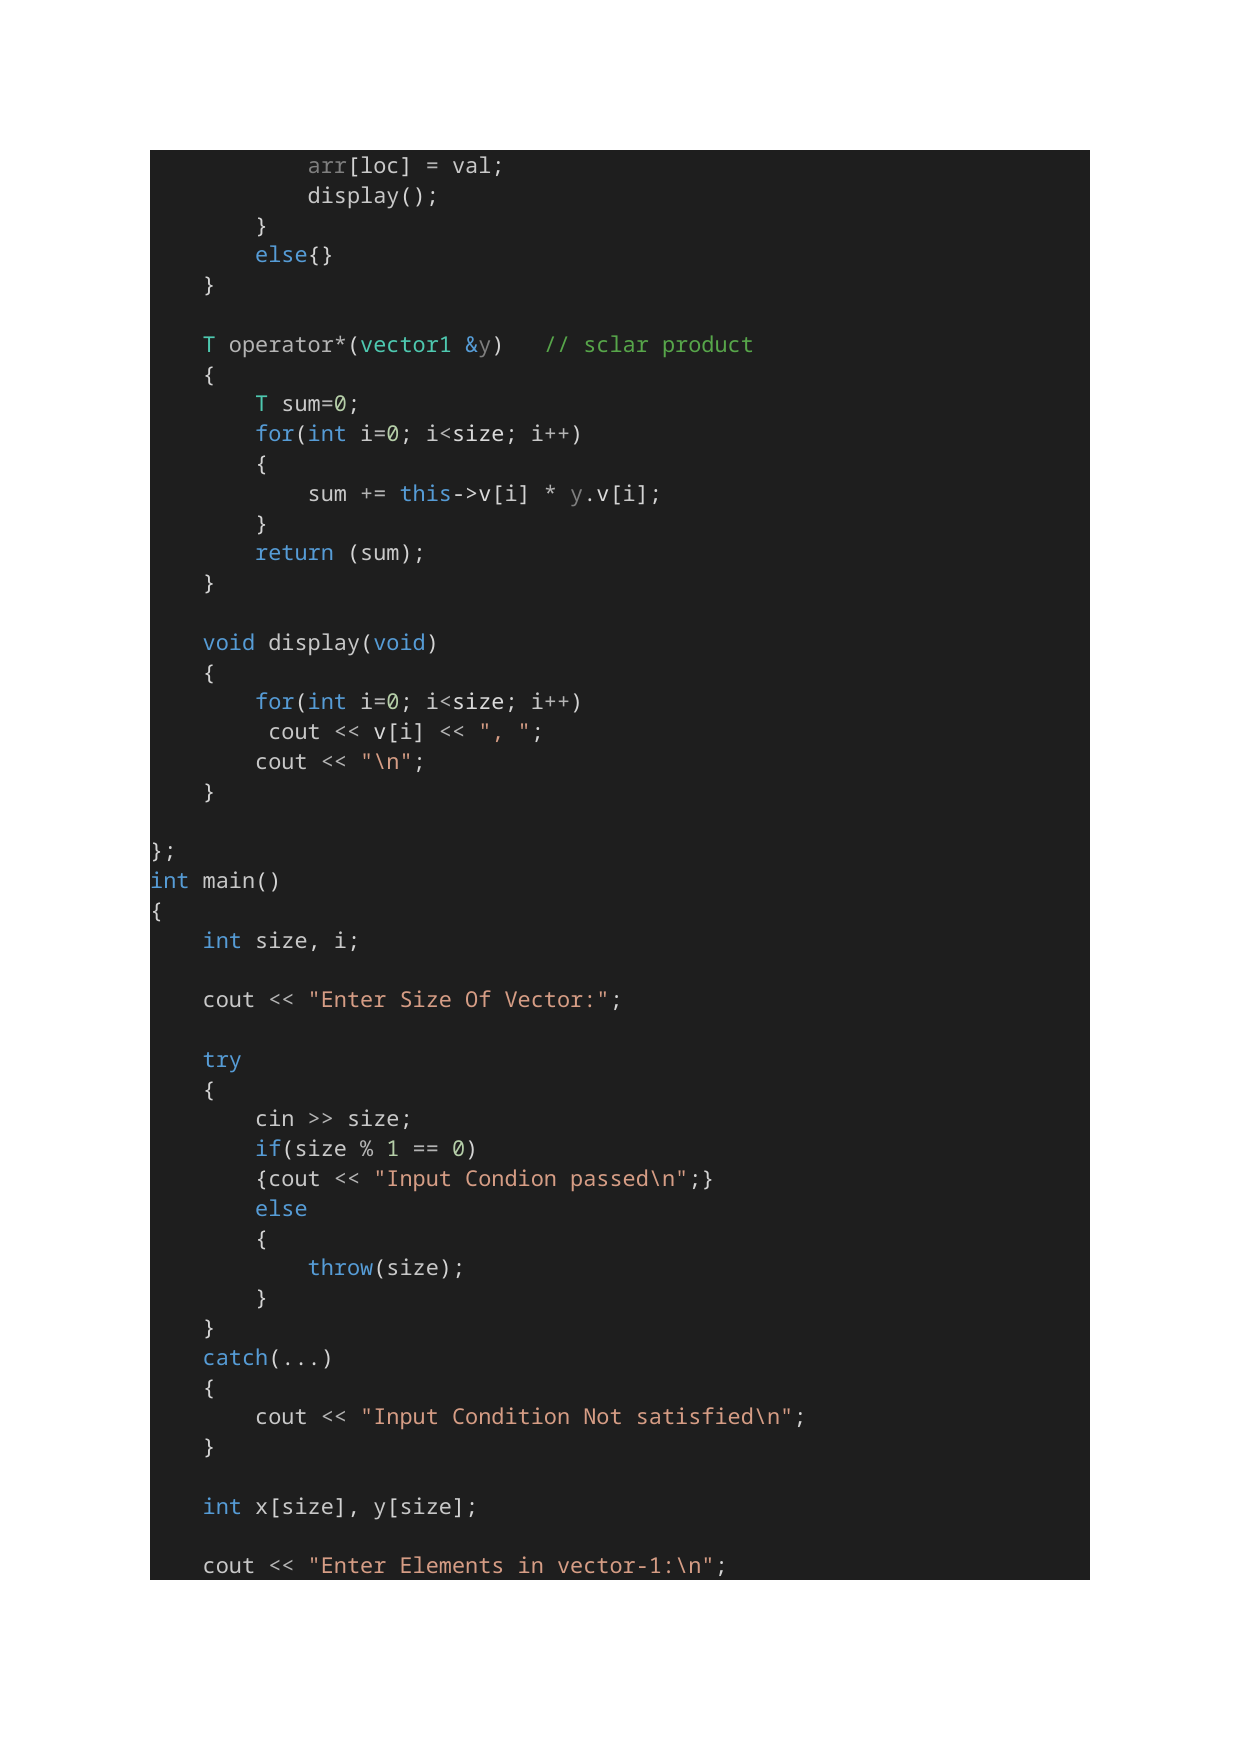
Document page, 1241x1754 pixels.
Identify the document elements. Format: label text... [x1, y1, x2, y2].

text int x[size], y[size]; [150, 1491, 1090, 1520]
text { [150, 358, 1090, 388]
text throw(size); [150, 1252, 1090, 1282]
text { [150, 1371, 1090, 1401]
text cout << "Enter Size Of Vector:"; [150, 984, 1090, 1014]
text }; [150, 835, 1090, 865]
text } [150, 776, 1090, 805]
text cout << "\n"; [150, 746, 1090, 776]
text for(int i=0; i<size; i++) [150, 686, 1090, 716]
text { [150, 895, 1090, 924]
text T sum=0; [150, 388, 1090, 418]
text } [150, 1282, 1090, 1312]
text void display(void) [150, 627, 1090, 656]
text T operator*(vector1 &y) // sclar product [150, 329, 1090, 358]
text } [150, 567, 1090, 597]
text { [150, 1073, 1090, 1103]
text } [150, 507, 1090, 537]
text else [150, 1193, 1090, 1222]
text { [150, 1222, 1090, 1252]
text { [150, 656, 1090, 686]
text cin >> size; [150, 1103, 1090, 1133]
text arr[loc] = val; [150, 150, 1090, 180]
text cout << "Enter Elements in vector-1:\n"; [150, 1550, 1090, 1580]
text try [150, 1044, 1090, 1073]
text {cout << "Input Condion passed\n";} [150, 1163, 1090, 1193]
text int size, i; [150, 924, 1090, 954]
text { [150, 448, 1090, 478]
text return (sum); [150, 537, 1090, 567]
text display(); [150, 180, 1090, 209]
text catch(...) [150, 1342, 1090, 1371]
text sum += this->v[i] * y.v[i]; [150, 478, 1090, 507]
text else{} [150, 239, 1090, 269]
text int main() [150, 865, 1090, 895]
text } [150, 209, 1090, 239]
text } [150, 1312, 1090, 1342]
text } [150, 1431, 1090, 1461]
text cout << "Input Condition Not satisfied\n"; [150, 1401, 1090, 1431]
text for(int i=0; i<size; i++) [150, 418, 1090, 448]
text } [150, 269, 1090, 299]
text if(size % 1 == 0) [150, 1133, 1090, 1163]
text cout << v[i] << ", "; [150, 716, 1090, 746]
